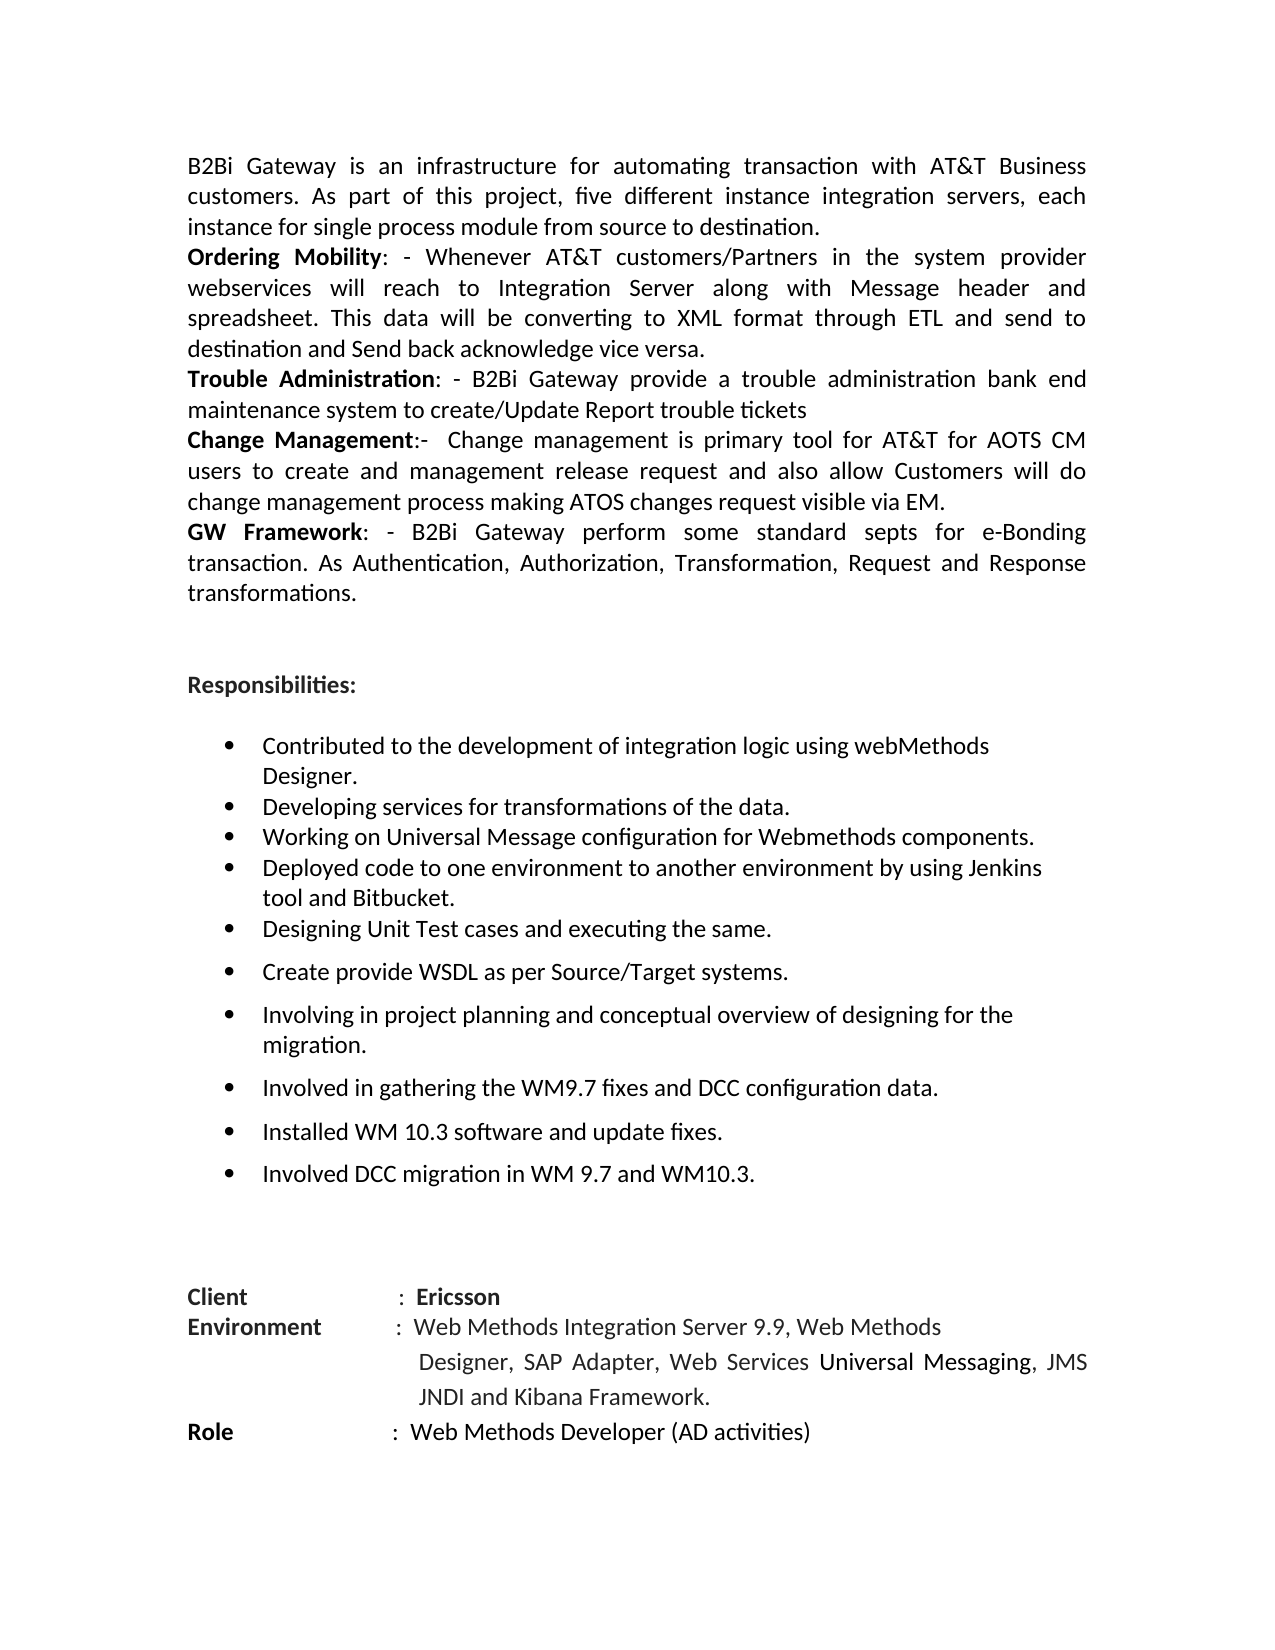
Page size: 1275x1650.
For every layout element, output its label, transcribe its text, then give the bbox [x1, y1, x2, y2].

list Involving in project planning and conceptual overview of designing for the migration. [225, 999, 1087, 1060]
list Involved in gathering the WM9.7 fixes and DCC configuration data. [225, 1073, 1087, 1103]
list Working on Universal Message configuration for Webmethods components. [225, 821, 1087, 852]
text B2Bi Gateway is an infrastructure for automating transaction with AT&T Business customers. As part of this project, five different instance integration servers, each instance for single process module from source to destination. [187, 150, 1087, 242]
text Environment : Web Methods Integration Server 9.9, Web Methods [187, 1311, 1087, 1342]
list Developing services for transformations of the data. [225, 791, 1087, 821]
text Client : Ericsson [187, 1281, 1087, 1311]
text GW Framework: - B2Bi Gateway perform some standard septs for e-Bonding transaction. As Authentication, Authorization, Transformation, Request and Response transformations. [187, 516, 1087, 608]
text Change Management:- Change management is primary tool for AT&T for AOTS CM users to create and management release request and also allow Customers will do change management process making ATOS changes request visible via EM. [187, 425, 1087, 516]
list Installed WM 10.3 software and update fixes. [225, 1116, 1087, 1146]
text Ordering Mobility: - Whenever AT&T customers/Partners in the system provider webservices will reach to Integration Server along with Message header and spreadsheet. This data will be converting to XML format through ETL and send to destination and Send back acknowledge vice versa. [187, 242, 1087, 364]
text Responsibilities: [187, 669, 1087, 699]
text Trouble Administration: - B2Bi Gateway provide a trouble administration bank end maintenance system to create/Update Report trouble tickets [187, 364, 1087, 425]
text Designer, SAP Adapter, Web Services Universal Messaging, JMS JNDI and Kibana Framework. [419, 1346, 1087, 1412]
list Contributed to the development of integration logic using webMethods Designer. [225, 730, 1087, 791]
list Create provide WSDL as per Source/Target systems. [225, 956, 1087, 987]
list Designing Unit Test cases and executing the same. [225, 913, 1087, 943]
list Involved DCC migration in WM 9.7 and WM10.3. [225, 1159, 1087, 1189]
list Deployed code to one environment to another environment by using Jenkins tool and Bitbucket. [225, 852, 1087, 913]
text Role : Web Methods Developer (AD activities) [187, 1416, 1087, 1447]
